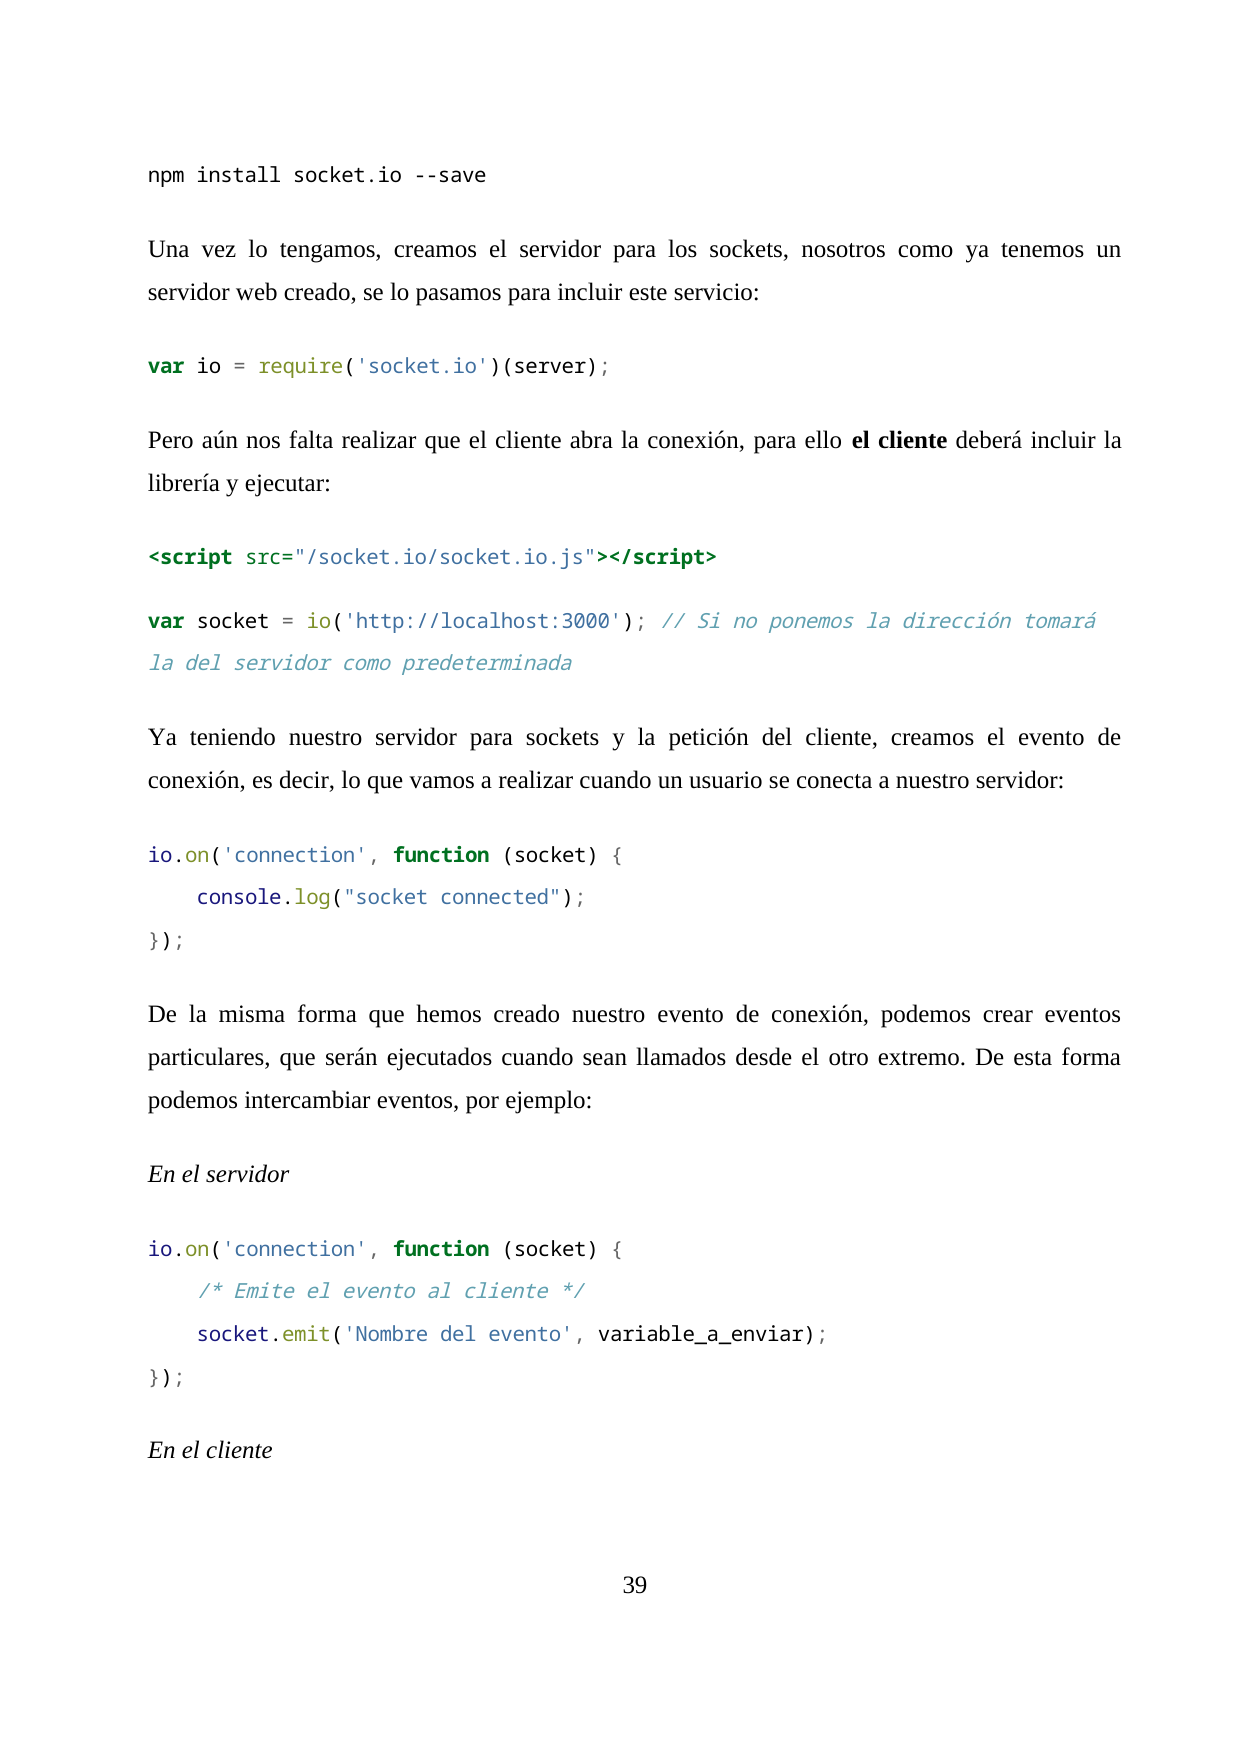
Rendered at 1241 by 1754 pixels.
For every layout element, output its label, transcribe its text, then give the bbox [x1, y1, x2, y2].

text var io = require('socket.io')(server); [148, 351, 1122, 379]
text io.on('connection', function (socket) { console.log("socket connected"); }); [148, 840, 1122, 953]
text <script src="/socket.io/socket.io.js"></script> [148, 542, 1122, 571]
text var socket = io('http://localhost:3000'); // Si no ponemos la dirección tomará la del servidor como predeterminada [148, 606, 1122, 677]
text Ya teniendo nuestro servidor para sockets y la petición del cliente, creamos el evento de conexión, es decir, lo que vamos a realizar cuando un usuario se conecta a nuestro servidor: [148, 722, 1122, 794]
text io.on('connection', function (socket) { /* Emite el evento al cliente */ socket.emit('Nombre del evento', variable_a_enviar); }); [148, 1234, 1122, 1390]
text De la misma forma que hemos creado nuestro evento de conexión, podemos crear eventos particulares, que serán ejecutados cuando sean llamados desde el otro extremo. De esta forma podemos intercambiar eventos, por ejemplo: [148, 999, 1122, 1114]
text En el cliente [148, 1436, 1122, 1464]
text Pero aún nos falta realizar que el cliente abra la conexión, para ello el cliente deberá incluir la librería y ejecutar: [148, 425, 1122, 497]
text Una vez lo tengamos, creamos el servidor para los sockets, nosotros como ya tenemos un servidor web creado, se lo pasamos para incluir este servicio: [148, 234, 1122, 306]
text En el servidor [148, 1159, 1122, 1188]
text npm install socket.io --save [148, 160, 1122, 188]
